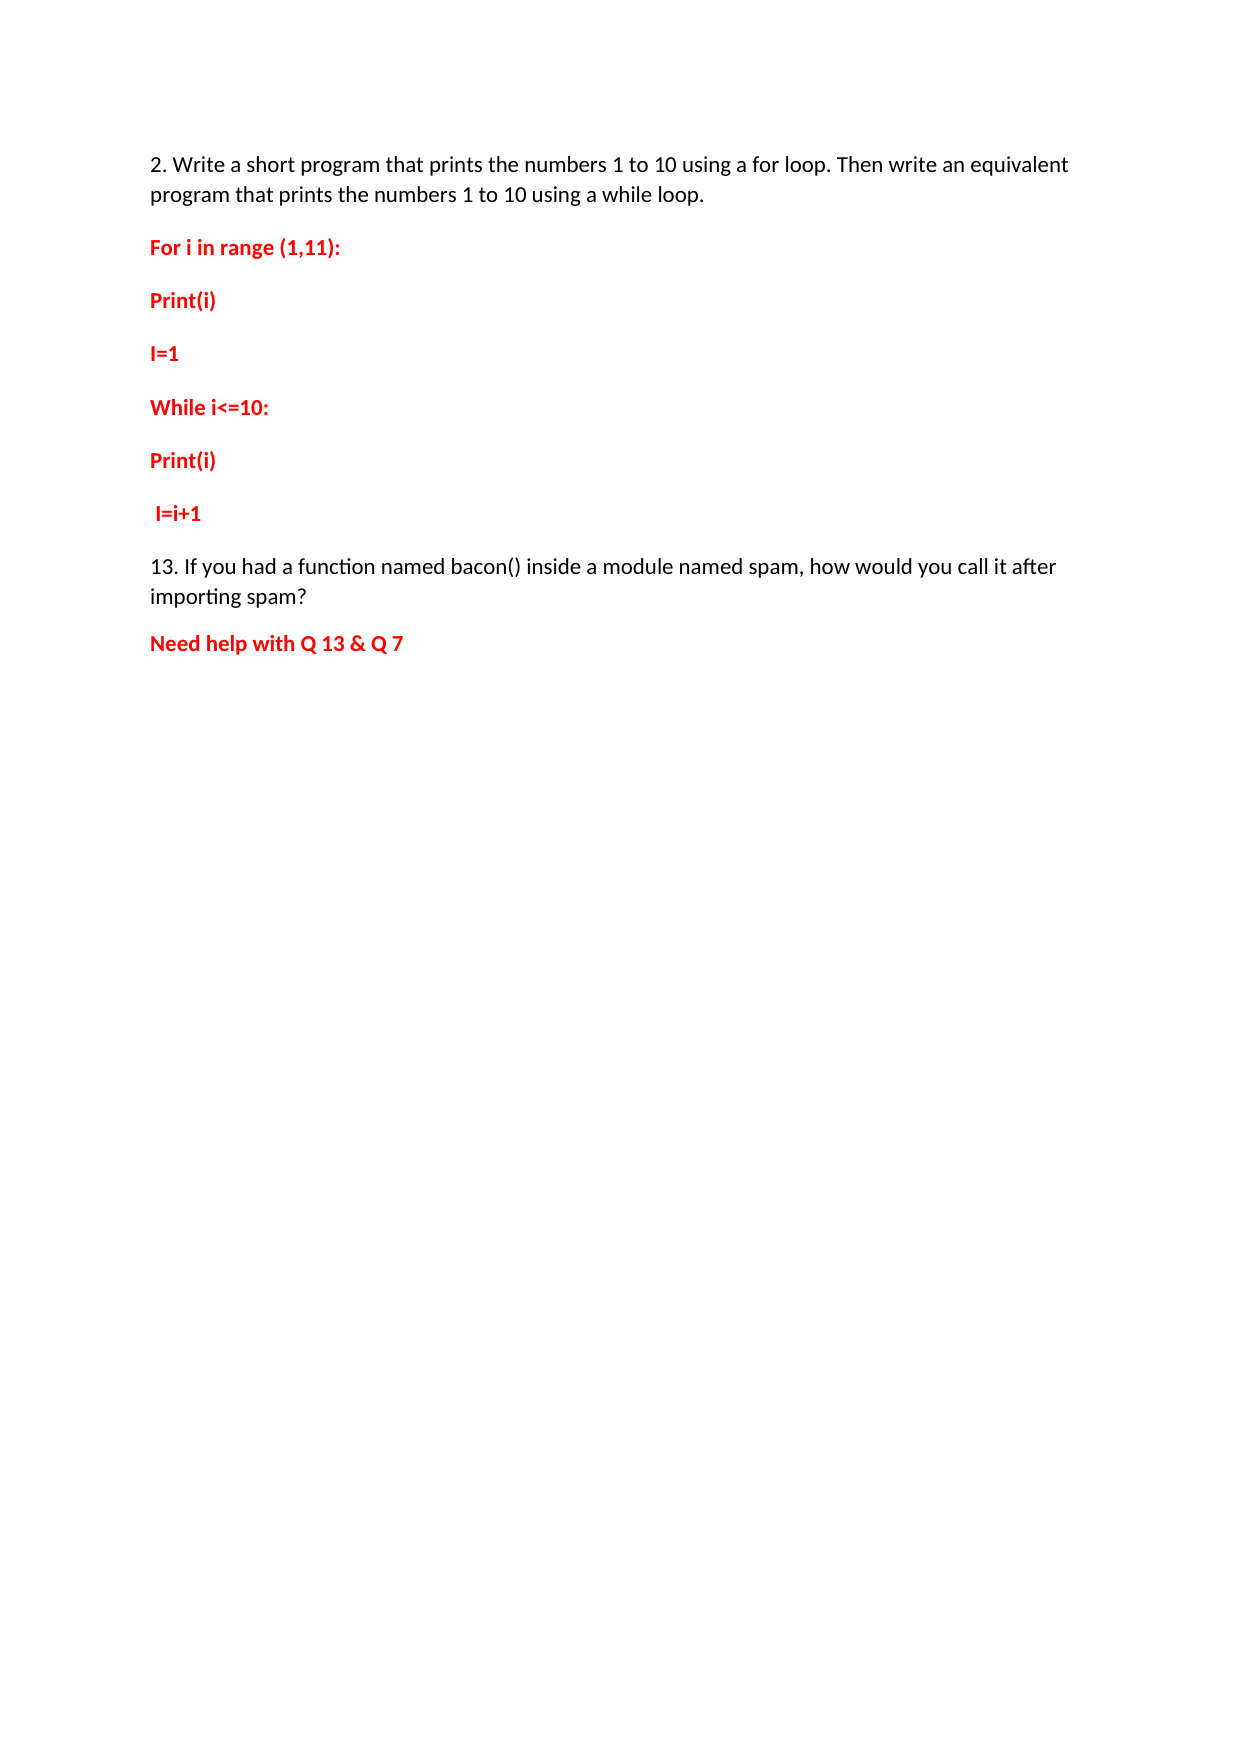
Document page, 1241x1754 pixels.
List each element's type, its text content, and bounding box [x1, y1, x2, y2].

text 2. Write a short program that prints the numbers 1 to 10 using a for loop. Then write an equivalent program that prints the numbers 1 to 10 using a while loop. [150, 150, 1090, 208]
text For i in range (1,11): [150, 233, 1090, 261]
text While i<=10: [150, 393, 1090, 421]
text I=1 [150, 339, 1090, 368]
text Print(i) [150, 446, 1090, 474]
text I=i+1 [150, 499, 1090, 527]
text Print(i) [150, 286, 1090, 314]
text 13. If you had a function named bacon() inside a module named spam, how would you call it after importing spam? [150, 552, 1090, 610]
text Need help with Q 13 & Q 7 [150, 629, 1090, 657]
